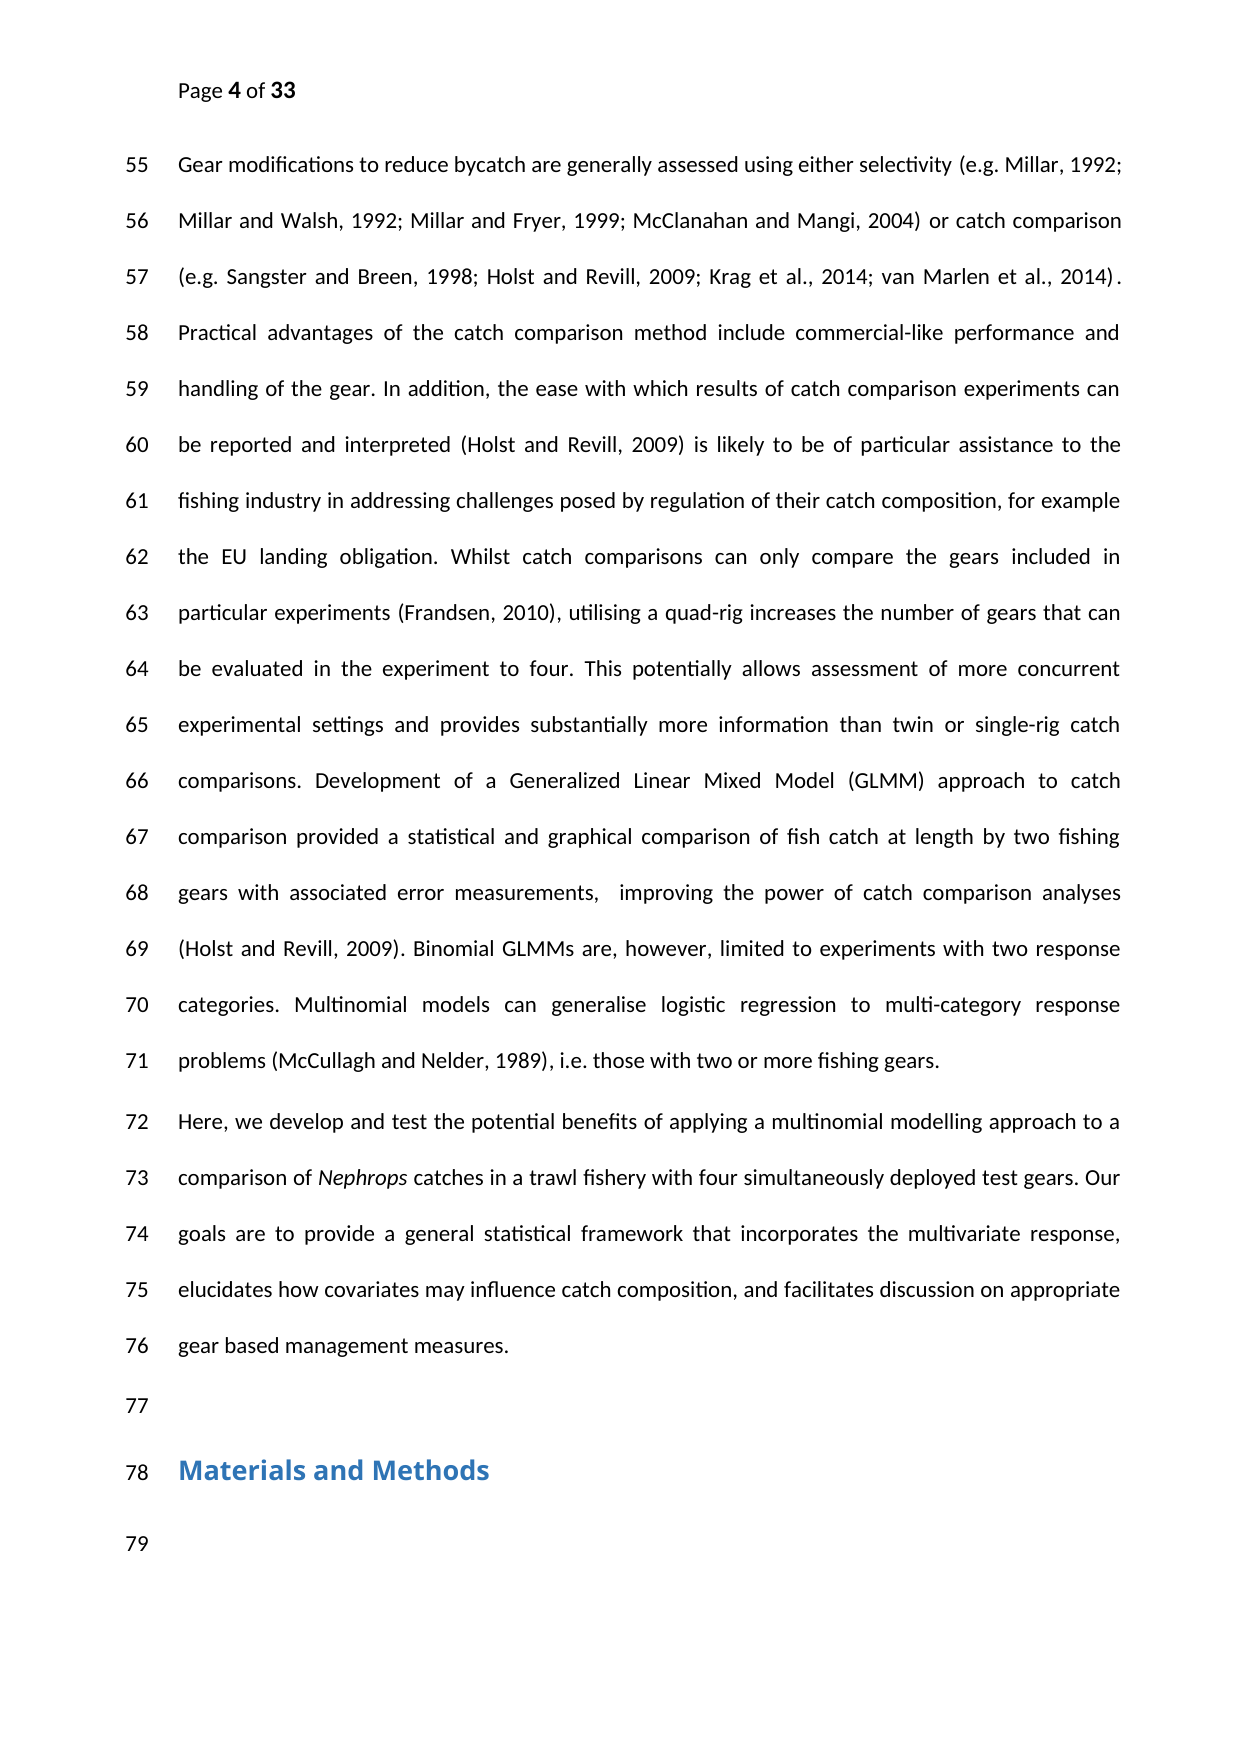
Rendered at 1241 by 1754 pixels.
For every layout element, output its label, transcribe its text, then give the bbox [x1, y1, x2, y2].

subtitle Materials and Methods [178, 1451, 1122, 1488]
text Here, we develop and test the potential benefits of applying a multinomial modelling approach to a comparison of Nephrops catches in a trawl fishery with four simultaneously deployed test gears. Our goals are to provide a general statistical framework that incorporates the multivariate response, elucidates how covariates may influence catch composition, and facilitates discussion on appropriate gear based management measures. [178, 1107, 1122, 1359]
text Gear modifications to reduce bycatch are generally assessed using either selectivity (e.g. Millar, 1992; Millar and Walsh, 1992; Millar and Fryer, 1999; McClanahan and Mangi, 2004) or catch comparison (e.g. Sangster and Breen, 1998; Holst and Revill, 2009; Krag et al., 2014; van Marlen et al., 2014). Practical advantages of the catch comparison method include commercial-like performance and handling of the gear. In addition, the ease with which results of catch comparison experiments can be reported and interpreted (Holst and Revill, 2009) is likely to be of particular assistance to the fishing industry in addressing challenges posed by regulation of their catch composition, for example the EU landing obligation. Whilst catch comparisons can only compare the gears included in particular experiments (Frandsen, 2010), utilising a quad-rig increases the number of gears that can be evaluated in the experiment to four. This potentially allows assessment of more concurrent experimental settings and provides substantially more information than twin or single-rig catch comparisons. Development of a Generalized Linear Mixed Model (GLMM) approach to catch comparison provided a statistical and graphical comparison of fish catch at length by two fishing gears with associated error measurements, improving the power of catch comparison analyses (Holst and Revill, 2009). Binomial GLMMs are, however, limited to experiments with two response categories. Multinomial models can generalise logistic regression to multi-category response problems (McCullagh and Nelder, 1989), i.e. those with two or more fishing gears. [178, 150, 1122, 1075]
